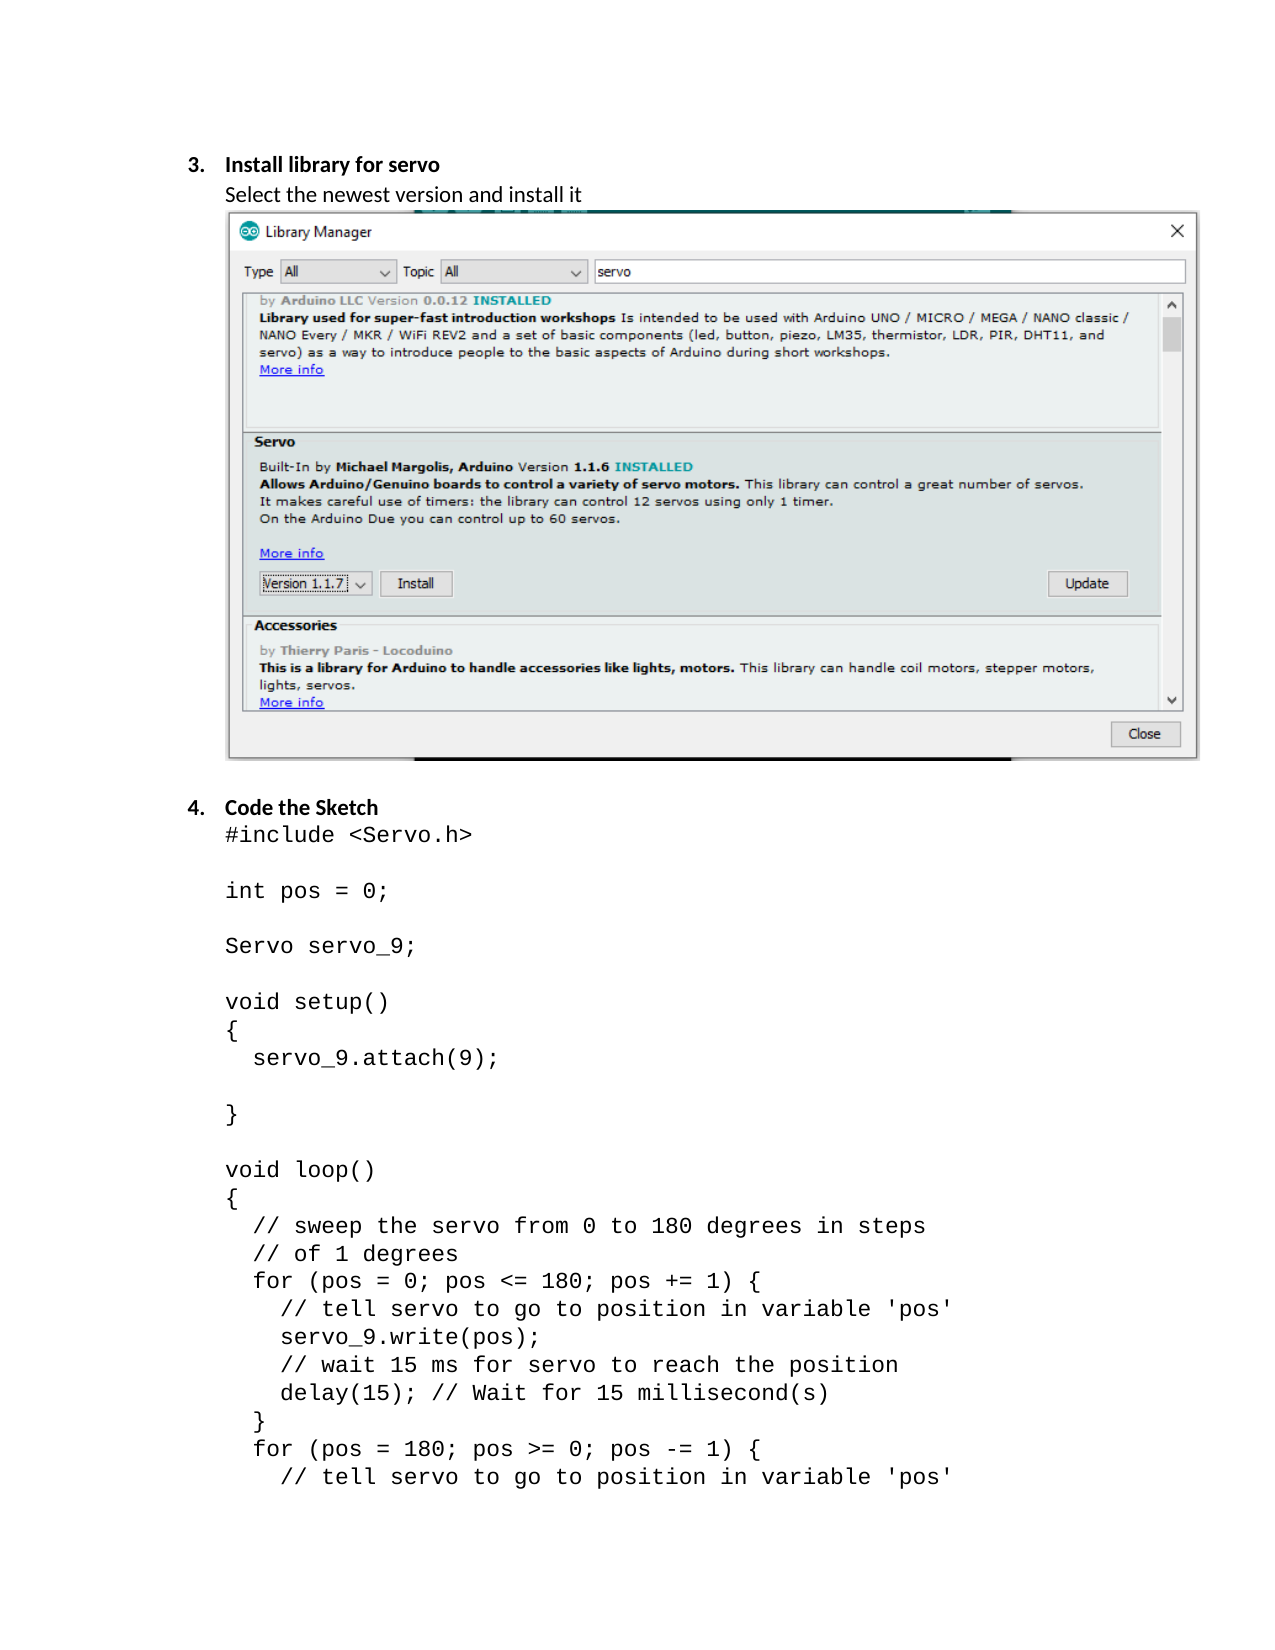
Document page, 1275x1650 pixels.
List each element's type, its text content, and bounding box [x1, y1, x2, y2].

list void loop() [225, 1158, 1125, 1184]
list } [225, 1409, 1125, 1435]
list for (pos = 180; pos >= 0; pos -= 1) { [225, 1437, 1125, 1463]
list Code the Sketch [187, 793, 1125, 821]
list Servo servo_9; [225, 935, 1125, 961]
list servo_9.write(pos); [225, 1326, 1125, 1352]
list // tell servo to go to position in variable 'pos' [225, 1298, 1125, 1324]
list // tell servo to go to position in variable 'pos' [225, 1465, 1125, 1491]
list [225, 1382, 1125, 1407]
list #include <Servo.h> [225, 823, 1125, 849]
list { [225, 1019, 1125, 1044]
list Install library for servo [187, 150, 1125, 178]
picture [225, 210, 1200, 761]
list // of 1 degrees [225, 1242, 1125, 1268]
list for (pos = 0; pos <= 180; pos += 1) { [225, 1270, 1125, 1296]
list servo_9.attach(9); [225, 1047, 1125, 1072]
list void setup() [225, 991, 1125, 1017]
list // sweep the servo from 0 to 180 degrees in steps [225, 1214, 1125, 1240]
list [225, 1354, 1125, 1379]
list { [225, 1186, 1125, 1212]
list Select the newest version and install it [225, 180, 1125, 210]
list } [225, 1102, 1125, 1128]
list int pos = 0; [225, 879, 1125, 905]
